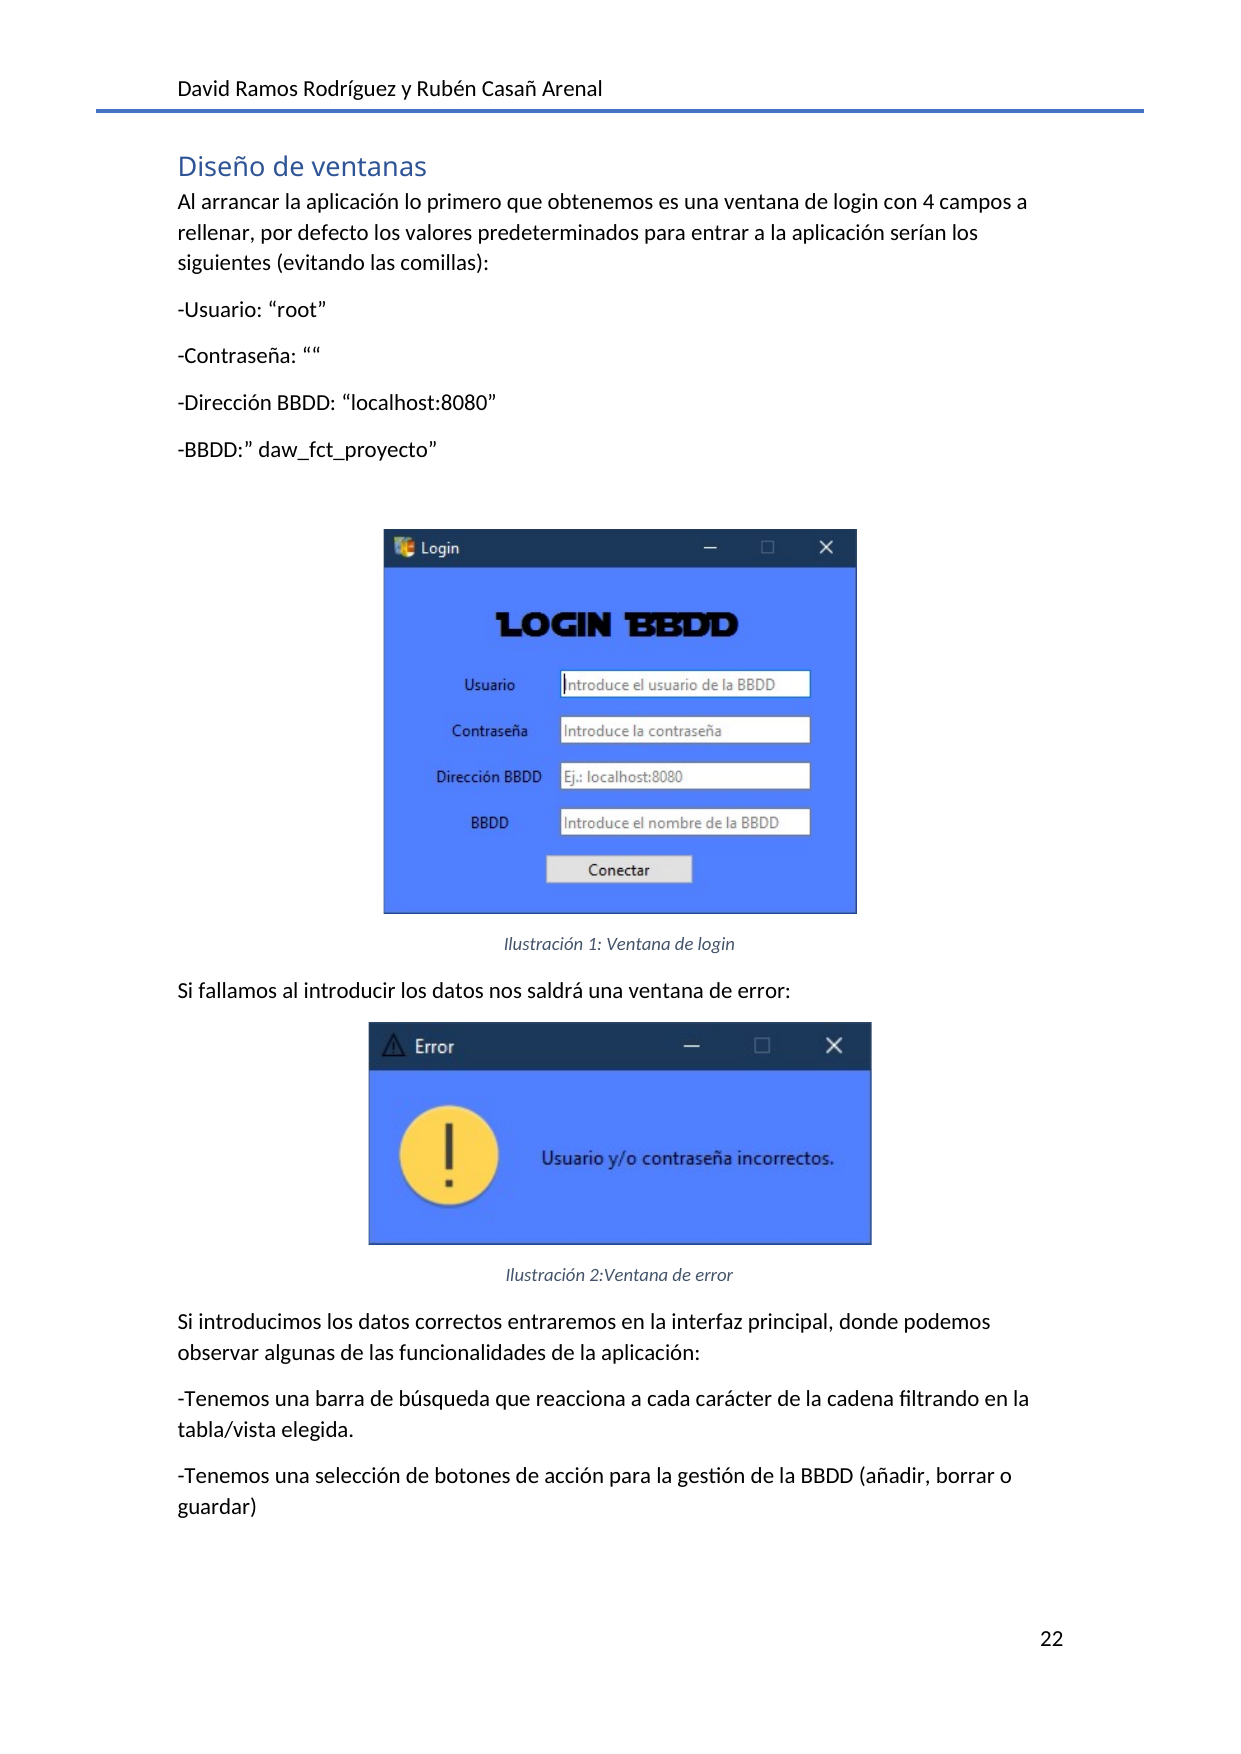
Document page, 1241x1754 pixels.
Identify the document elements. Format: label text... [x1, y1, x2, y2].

text -Tenemos una barra de búsqueda que reacciona a cada carácter de la cadena filtrando en la tabla/vista elegida. [177, 1384, 1063, 1443]
subtitle Diseño de ventanas [177, 148, 1063, 184]
text -Tenemos una selección de botones de acción para la gestión de la BBDD (añadir, borrar o guardar) [177, 1462, 1063, 1520]
text -BBDD:” daw_fct_proyecto” [177, 435, 1063, 463]
text Si introducimos los datos correctos entraremos en la interfaz principal, donde podemos observar algunas de las funcionalidades de la aplicación: [177, 1307, 1063, 1366]
text Si fallamos al introducir los datos nos saldrá una ventana de error: [177, 976, 1063, 1004]
text -Contraseña: ““ [177, 342, 1063, 369]
picture [383, 529, 857, 914]
text -Usuario: “root” [177, 295, 1063, 323]
picture [368, 1022, 872, 1245]
text Al arrancar la aplicación lo primero que obtenemos es una ventana de login con 4 campos a rellenar, por defecto los valores predeterminados para entrar a la aplicación serían los siguientes (evitando las comillas): [177, 187, 1063, 276]
text -Dirección BBDD: “localhost:8080” [177, 388, 1063, 416]
